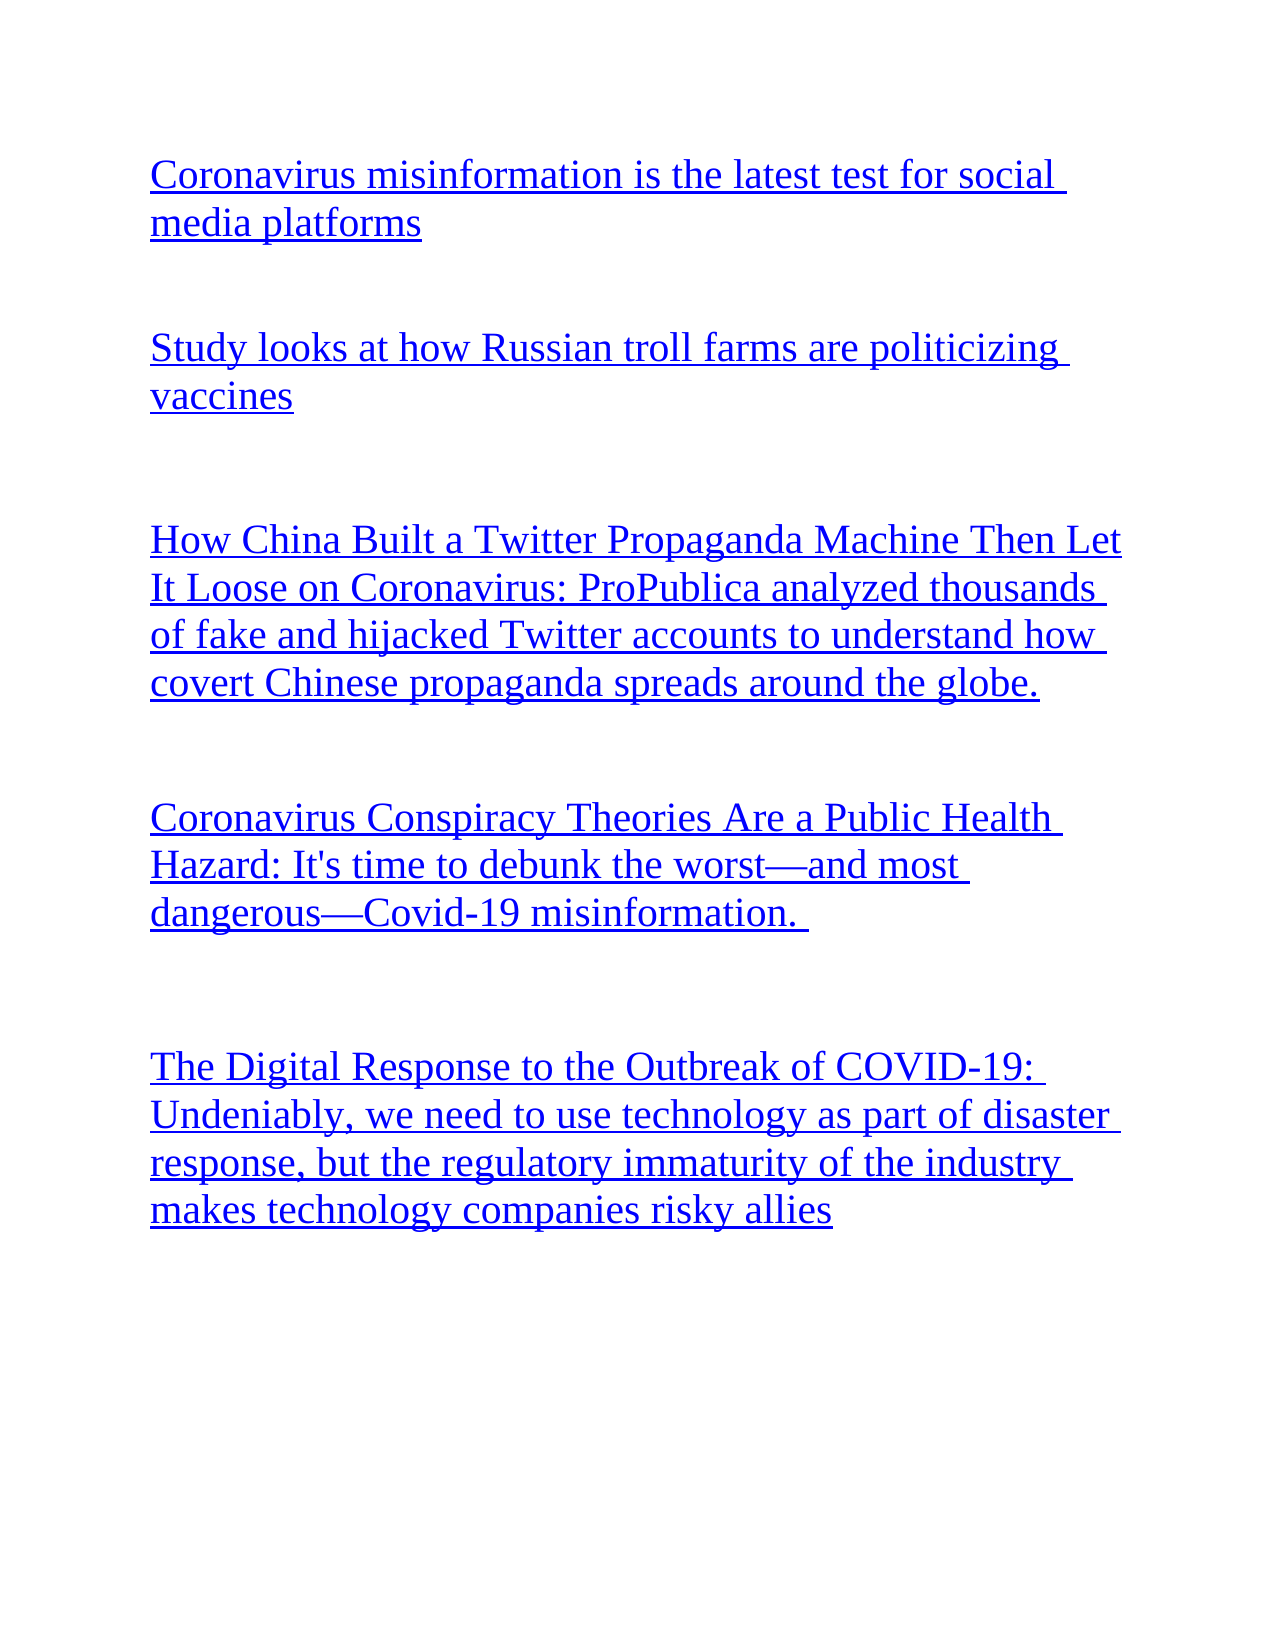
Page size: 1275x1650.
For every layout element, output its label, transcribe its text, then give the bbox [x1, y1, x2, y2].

text Coronavirus misinformation is the latest test for social media platforms [150, 150, 1125, 246]
text The Digital Response to the Outbreak of COVID-19: Undeniably, we need to use technology as part of disaster response, but the regulatory immaturity of the industry makes technology companies risky allies [150, 1041, 1125, 1233]
text How China Built a Twitter Propaganda Machine Then Let It Loose on Coronavirus: ProPublica analyzed thousands of fake and hijacked Twitter accounts to understand how covert Chinese propaganda spreads around the globe. [150, 514, 1125, 706]
text Study looks at how Russian troll farms are politicizing vaccines [150, 322, 1125, 418]
text Coronavirus Conspiracy Theories Are a Public Health Hazard: It's time to debunk the worst—and most dangerous—Covid-19 misinformation. [150, 792, 1125, 936]
